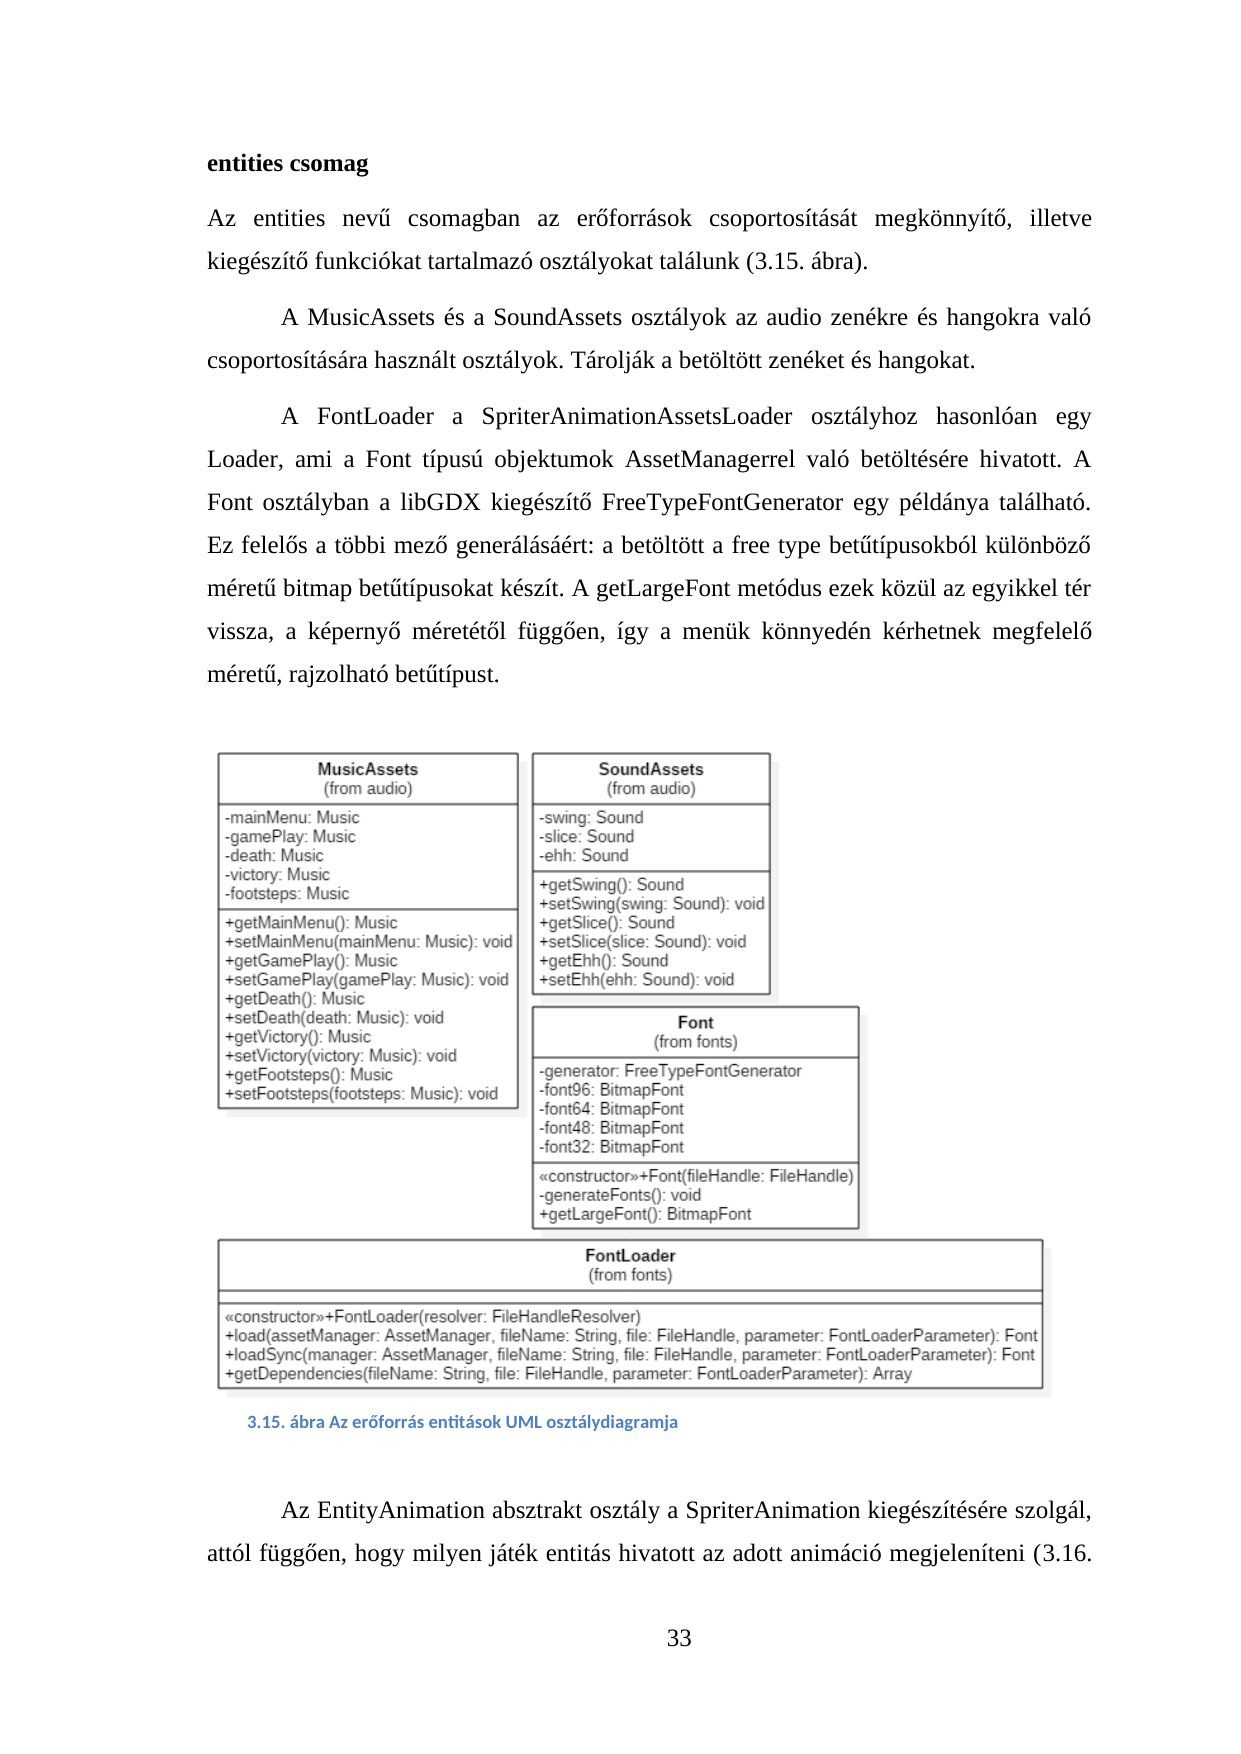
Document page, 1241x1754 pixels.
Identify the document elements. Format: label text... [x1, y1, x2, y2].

text A FontLoader a SpriterAnimationAssetsLoader osztályhoz hasonlóan egy Loader, ami a Font típusú objektumok AssetManagerrel való betöltésére hivatott. A Font osztályban a libGDX kiegészítő FreeTypeFontGenerator egy példánya található. Ez felelős a többi mező generálásáért: a betöltött a free type betűtípusokból különböző méretű bitmap betűtípusokat készít. A getLargeFont metódus ezek közül az egyikkel tér vissza, a képernyő méretétől függően, így a menük könnyedén kérhetnek megfelelő méretű, rajzolható betűtípust. [207, 401, 1092, 688]
subtitle entities csomag [207, 148, 1092, 176]
picture [206, 741, 1093, 1439]
